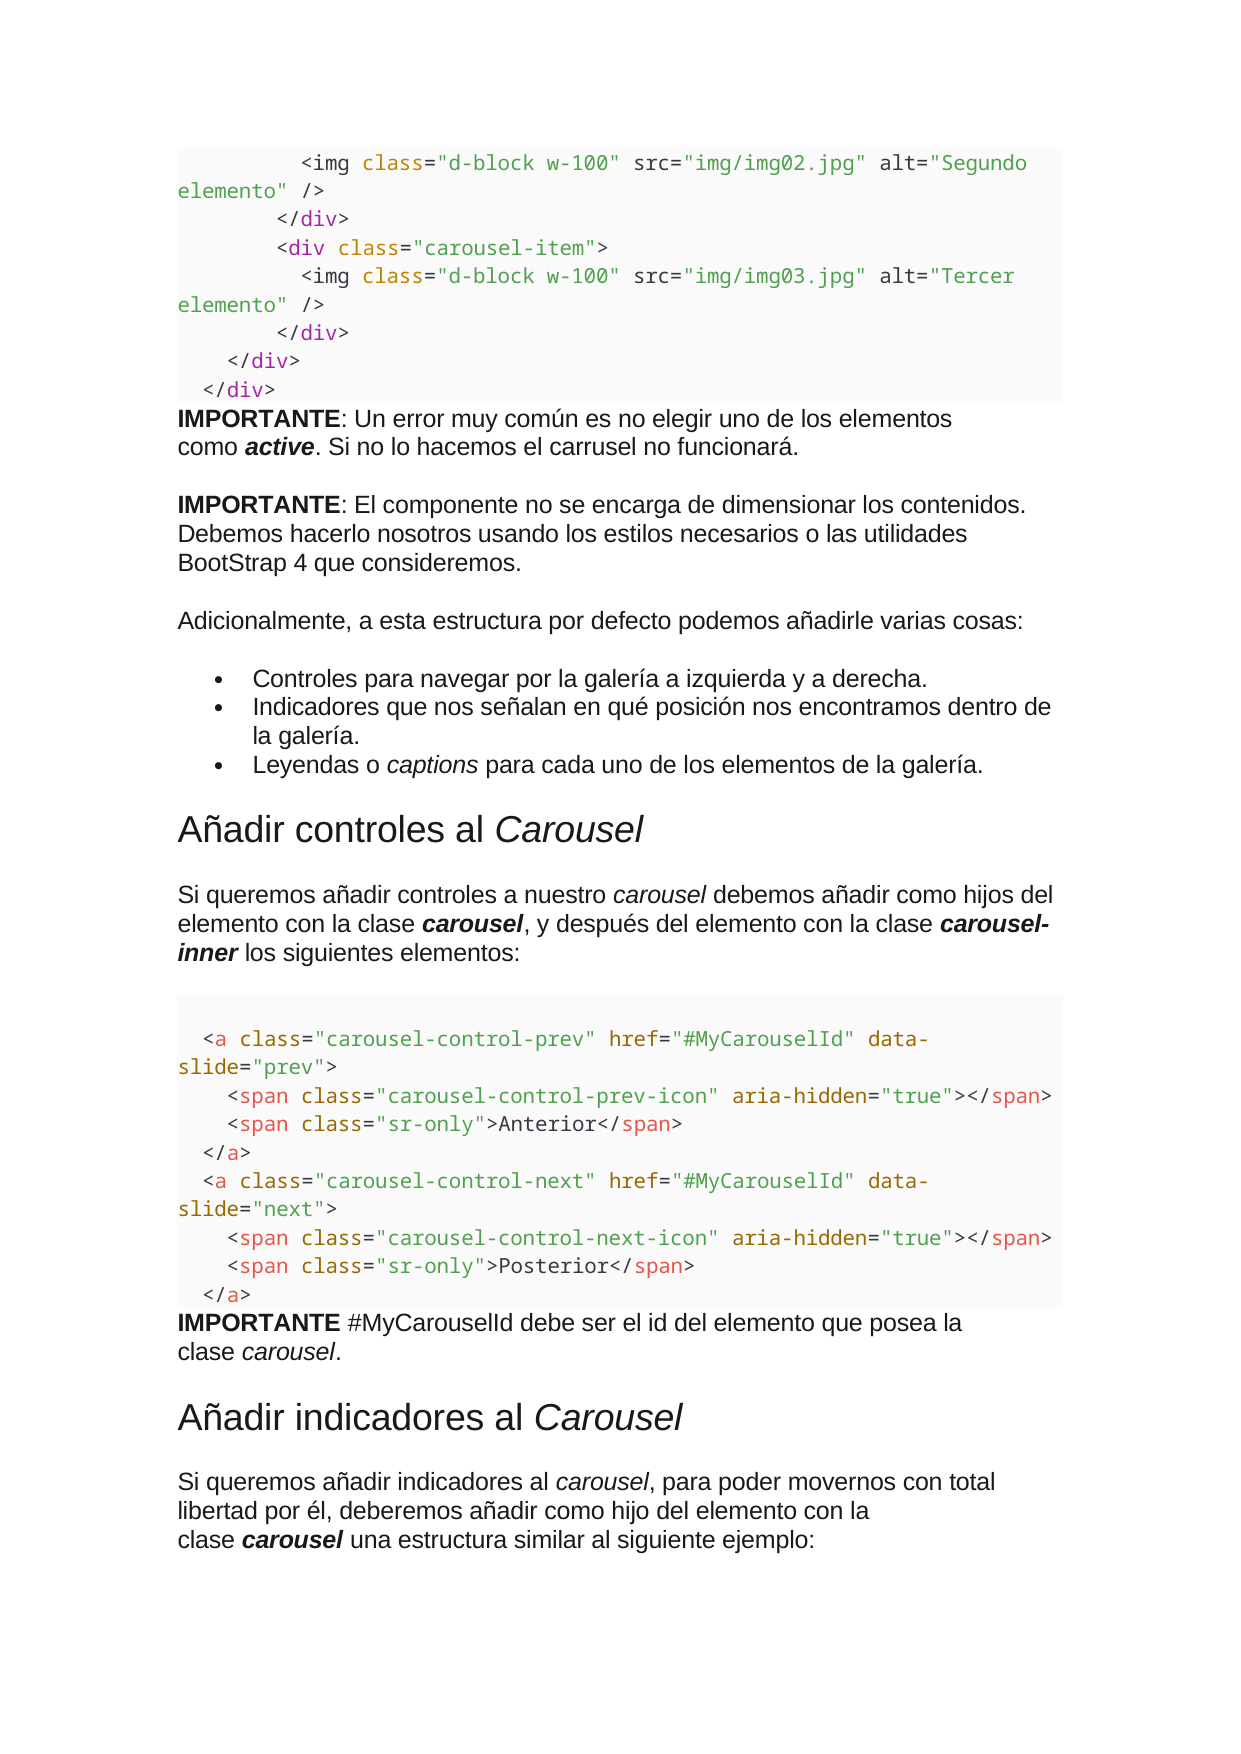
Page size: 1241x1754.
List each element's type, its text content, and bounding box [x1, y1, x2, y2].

text <span class="carousel-control-prev-icon" aria-hidden="true"></span> [177, 1081, 1063, 1109]
text Si queremos añadir controles a nuestro carousel debemos añadir como hijos del elemento con la clase carousel, y después del elemento con la clase carousel-inner los siguientes elementos: [177, 880, 1063, 966]
text <div class="carousel-item"> [177, 233, 1063, 261]
text IMPORTANTE: El componente no se encarga de dimensionar los contenidos. Debemos hacerlo nosotros usando los estilos necesarios o las utilidades BootStrap 4 que consideremos. [177, 490, 1063, 576]
text Si queremos añadir indicadores al carousel, para poder movernos con total libertad por él, deberemos añadir como hijo del elemento con la clase carousel una estructura similar al siguiente ejemplo: [177, 1467, 1063, 1553]
list Controles para navegar por la galería a izquierda y a derecha. [215, 663, 1063, 692]
list Indicadores que nos señalan en qué posición nos encontramos dentro de la galería. [215, 692, 1063, 750]
text IMPORTANTE #MyCarouselId debe ser el id del elemento que posea la clase carousel. [177, 1308, 1063, 1366]
text IMPORTANTE: Un error muy común es no elegir uno de los elementos como active. Si no lo hacemos el carrusel no funcionará. [177, 403, 1063, 461]
text </a> [177, 1138, 1063, 1166]
text Añadir controles al Carousel [177, 808, 1063, 851]
text <span class="sr-only">Posterior</span> [177, 1251, 1063, 1280]
text <img class="d-block w-100" src="img/img03.jpg" alt="Tercer elemento" /> [177, 261, 1063, 318]
text </div> [177, 375, 1063, 403]
text <span class="carousel-control-next-icon" aria-hidden="true"></span> [177, 1223, 1063, 1251]
text <a class="carousel-control-next" href="#MyCarouselId" data-slide="next"> [177, 1166, 1063, 1223]
text </div> [177, 204, 1063, 233]
text <a class="carousel-control-prev" href="#MyCarouselId" data-slide="prev"> [177, 1024, 1063, 1081]
text </div> [177, 347, 1063, 375]
text </div> [177, 318, 1063, 347]
text Añadir indicadores al Carousel [177, 1395, 1063, 1438]
text Adicionalmente, a esta estructura por defecto podemos añadirle varias cosas: [177, 606, 1063, 634]
text </a> [177, 1280, 1063, 1308]
text <span class="sr-only">Anterior</span> [177, 1109, 1063, 1138]
list Leyendas o captions para cada uno de los elementos de la galería. [215, 750, 1063, 778]
text <img class="d-block w-100" src="img/img02.jpg" alt="Segundo elemento" /> [177, 148, 1063, 204]
